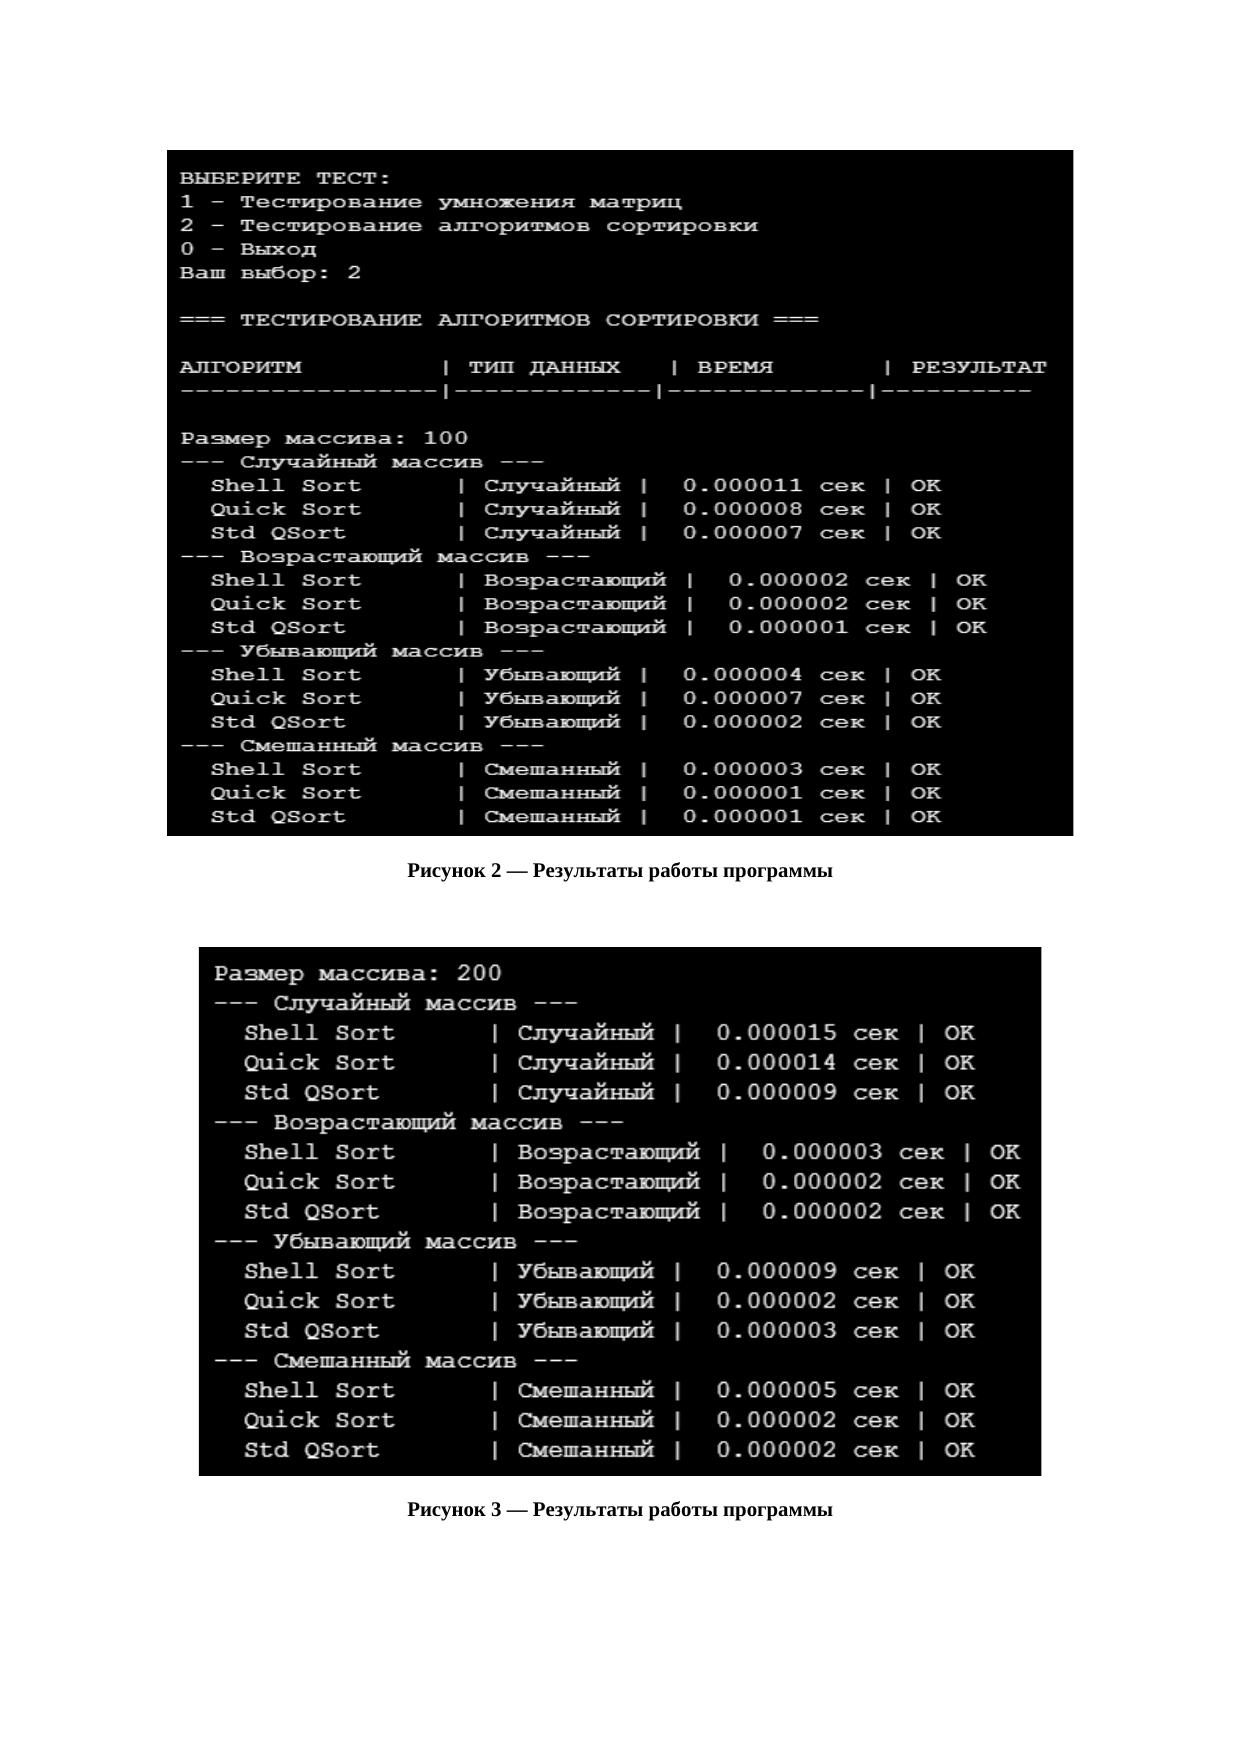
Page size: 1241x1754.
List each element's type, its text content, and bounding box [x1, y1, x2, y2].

text Рисунок 2 — Результаты работы программы [150, 858, 1090, 882]
picture [198, 947, 1042, 1476]
text Рисунок 3 — Результаты работы программы [150, 1497, 1090, 1521]
picture [167, 150, 1074, 836]
